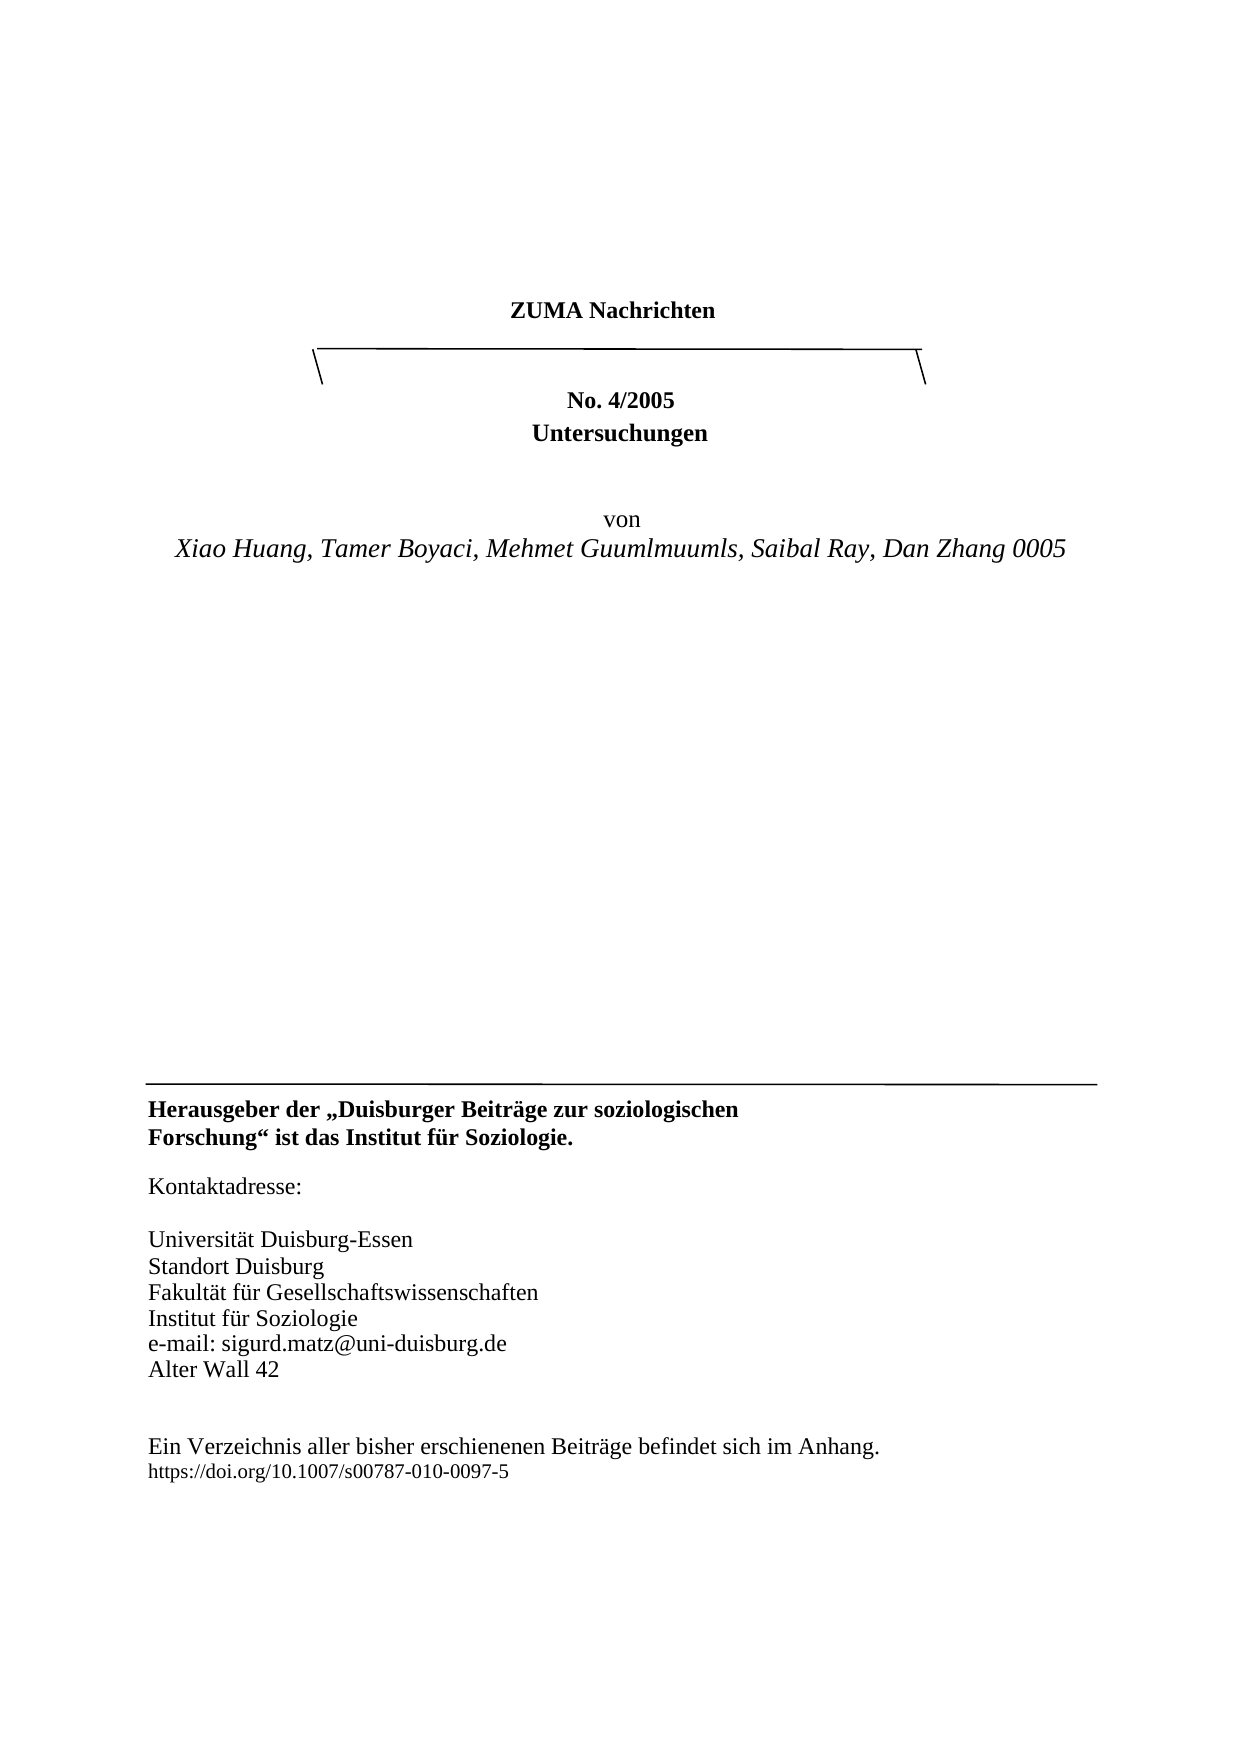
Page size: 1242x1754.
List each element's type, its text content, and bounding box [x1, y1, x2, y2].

text Kontaktadresse: [148, 1172, 1092, 1199]
text Herausgeber der „Duisburger Beiträge zur soziologischen Forschung“ ist das Institut für Soziologie. [148, 1096, 837, 1150]
text e-mail: sigurd.matz@uni-duisburg.de [148, 1332, 1092, 1357]
text Alter Wall 42 [148, 1357, 443, 1383]
text No. 4/2005 [148, 386, 1094, 414]
text Untersuchungen [148, 418, 1092, 446]
text https://doi.org/10.1007/s00787-010-0097-5 [148, 1459, 1092, 1483]
text Ein Verzeichnis aller bisher erschienenen Beiträge befindet sich im Anhang. [148, 1432, 1092, 1459]
text von [148, 504, 1096, 533]
text Institut für Soziologie [148, 1306, 1092, 1332]
text Universität Duisburg-Essen [148, 1225, 1092, 1253]
text Xiao Huang, Tamer Boyaci, Mehmet Guumlmuumls, Saibal Ray, Dan Zhang 0005 [148, 533, 1094, 564]
text Fakultät für Gesellschaftswissenschaften [148, 1280, 1092, 1306]
text Standort Duisburg [148, 1253, 1092, 1280]
text ZUMA Nachrichten [148, 297, 1077, 324]
